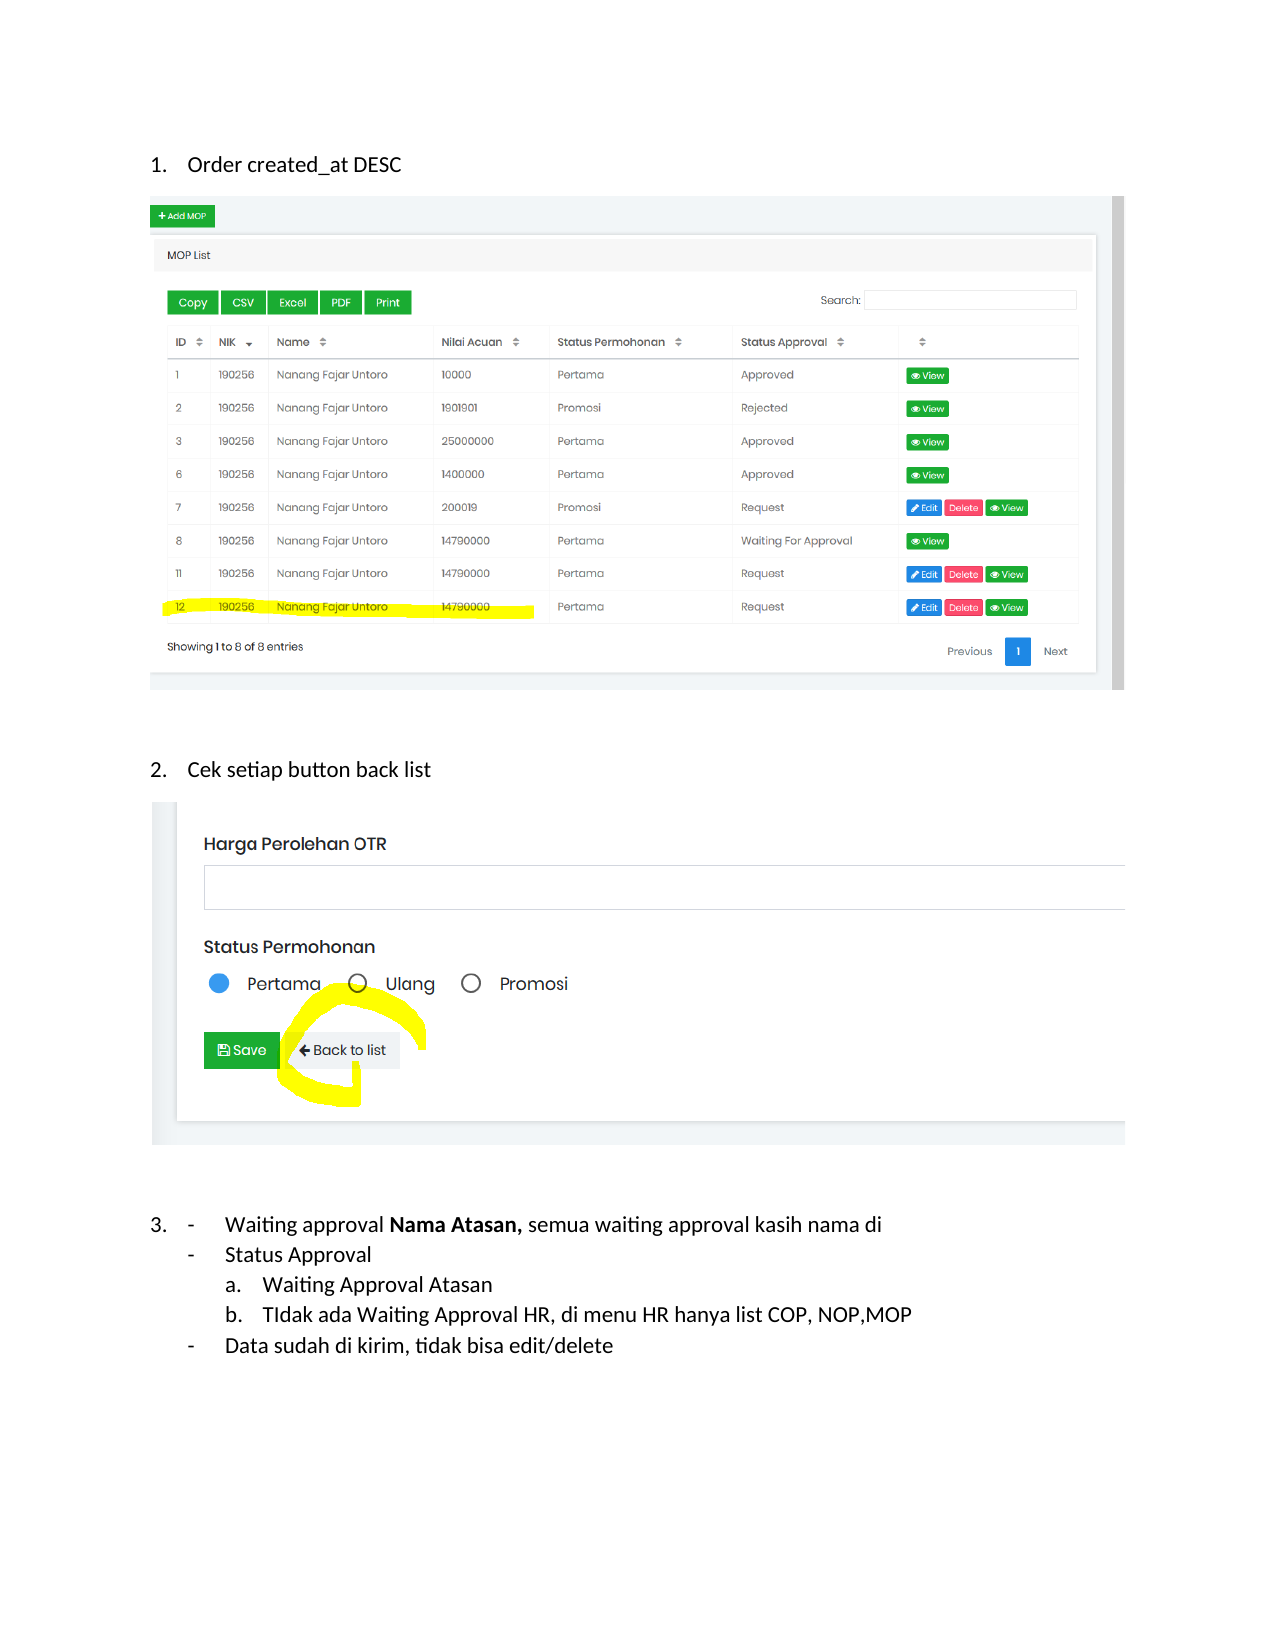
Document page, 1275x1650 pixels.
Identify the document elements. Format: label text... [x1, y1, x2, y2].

list Cek setiap button back list [150, 755, 1125, 783]
list Waiting Approval Atasan [225, 1270, 1125, 1298]
picture [150, 196, 1125, 690]
list Data sudah di kirim, tidak bisa edit/delete [187, 1331, 1125, 1359]
list Status Approval [187, 1240, 1125, 1268]
list Order created_at DESC [150, 150, 1125, 178]
list TIdak ada Waiting Approval HR, di menu HR hanya list COP, NOP,MOP [225, 1301, 1125, 1328]
list - Waiting approval Nama Atasan, semua waiting approval kasih nama di [150, 1210, 1125, 1238]
picture [150, 802, 1125, 1145]
